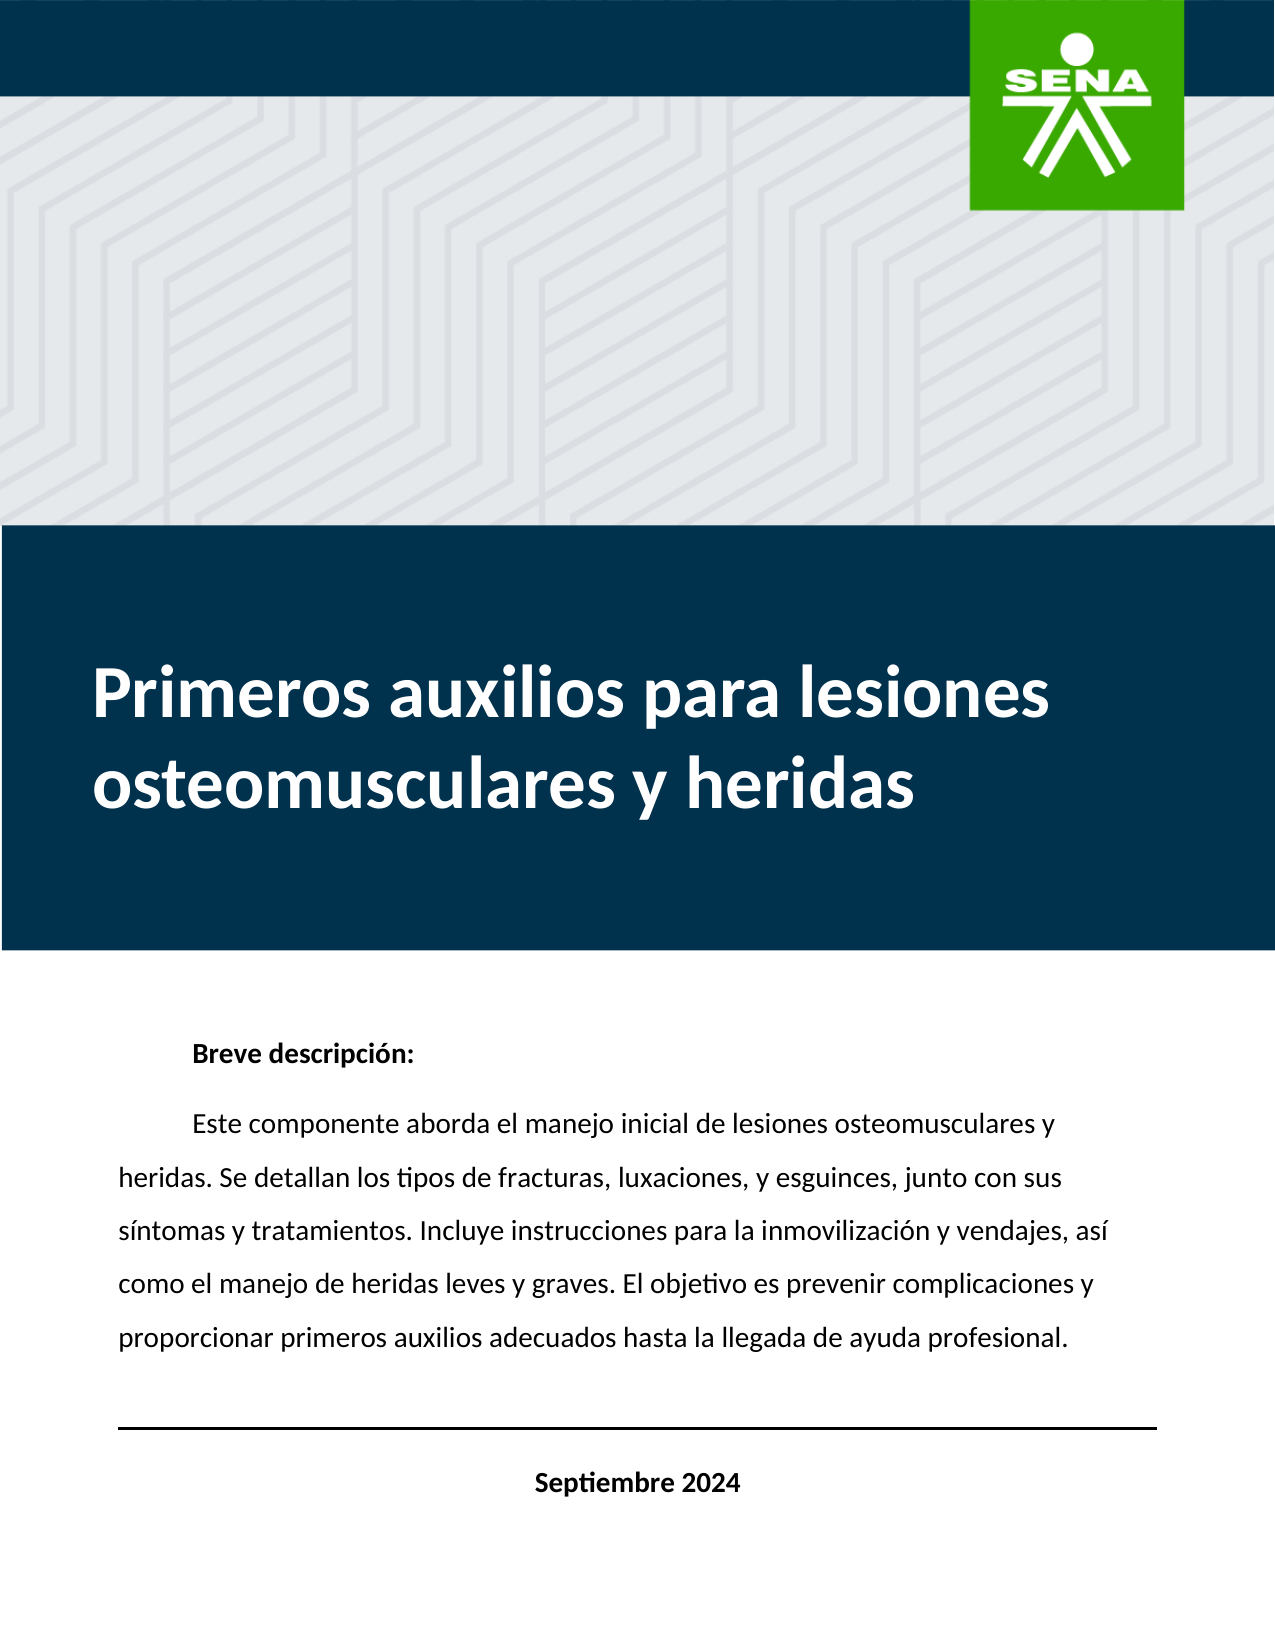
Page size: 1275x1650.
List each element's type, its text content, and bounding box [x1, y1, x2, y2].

text Este componente aborda el manejo inicial de lesiones osteomusculares y heridas. Se detallan los tipos de fracturas, luxaciones, y esguinces, junto con sus síntomas y tratamientos. Incluye instrucciones para la inmovilización y vendajes, así como el manejo de heridas leves y graves. El objetivo es prevenir complicaciones y proporcionar primeros auxilios adecuados hasta la llegada de ayuda profesional. [118, 1105, 1157, 1354]
text Breve descripción: [118, 1035, 1157, 1071]
text Septiembre 2024 [118, 1464, 1157, 1500]
picture [0, 0, 1274, 527]
